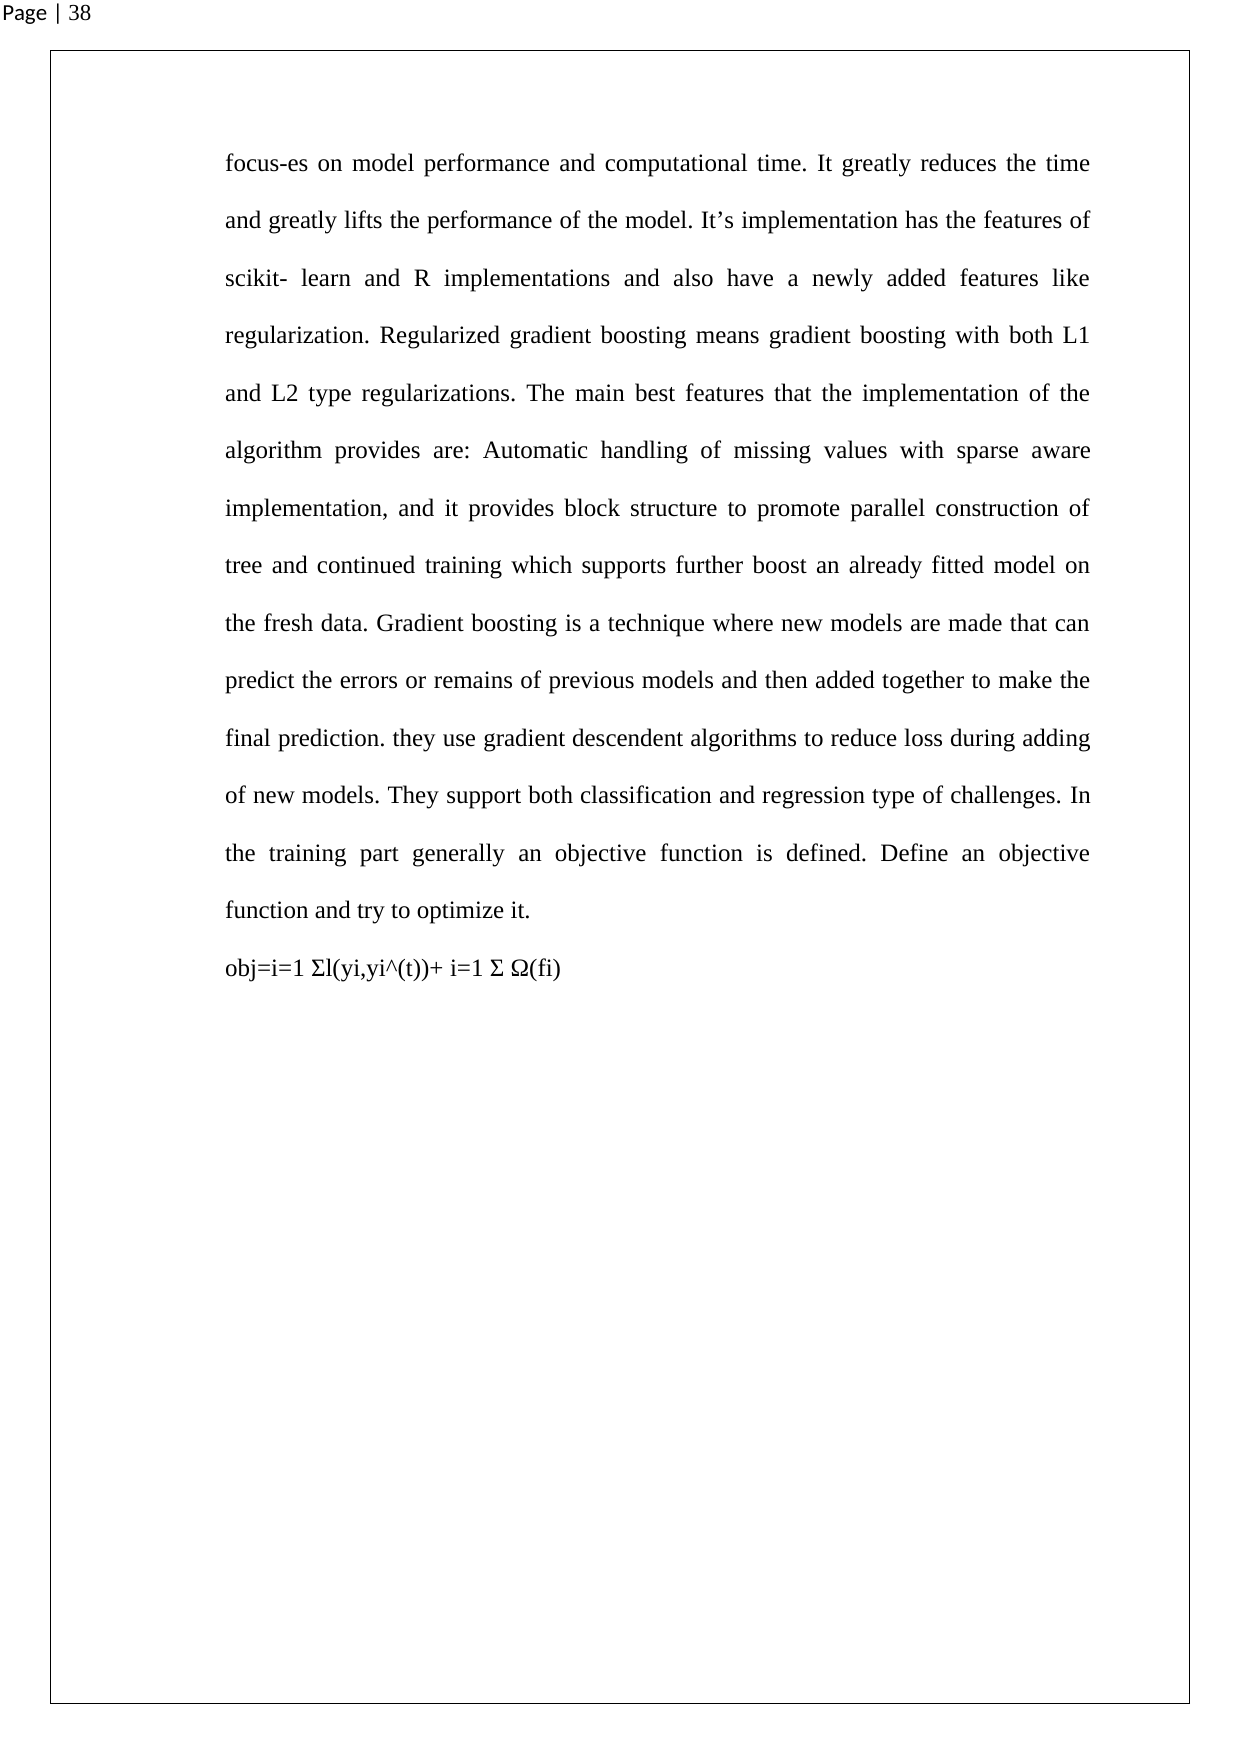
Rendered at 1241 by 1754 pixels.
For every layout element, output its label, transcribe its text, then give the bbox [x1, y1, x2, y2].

text focus-es on model performance and computational time. It greatly reduces the time and greatly lifts the performance of the model. It’s implementation has the features of scikit- learn and R implementations and also have a newly added features like regularization. Regularized gradient boosting means gradient boosting with both L1 and L2 type regularizations. The main best features that the implementation of the algorithm provides are: Automatic handling of missing values with sparse aware implementation, and it provides block structure to promote parallel construction of tree and continued training which supports further boost an already fitted model on the fresh data. Gradient boosting is a technique where new models are made that can predict the errors or remains of previous models and then added together to make the final prediction. they use gradient descendent algorithms to reduce loss during adding of new models. They support both classification and regression type of challenges. In the training part generally an objective function is defined. Define an objective function and try to optimize it. [225, 148, 1091, 924]
text obj=i=1 Σl(yi,yi^(t))+ i=1 Σ Ω(fi) [225, 953, 1171, 982]
